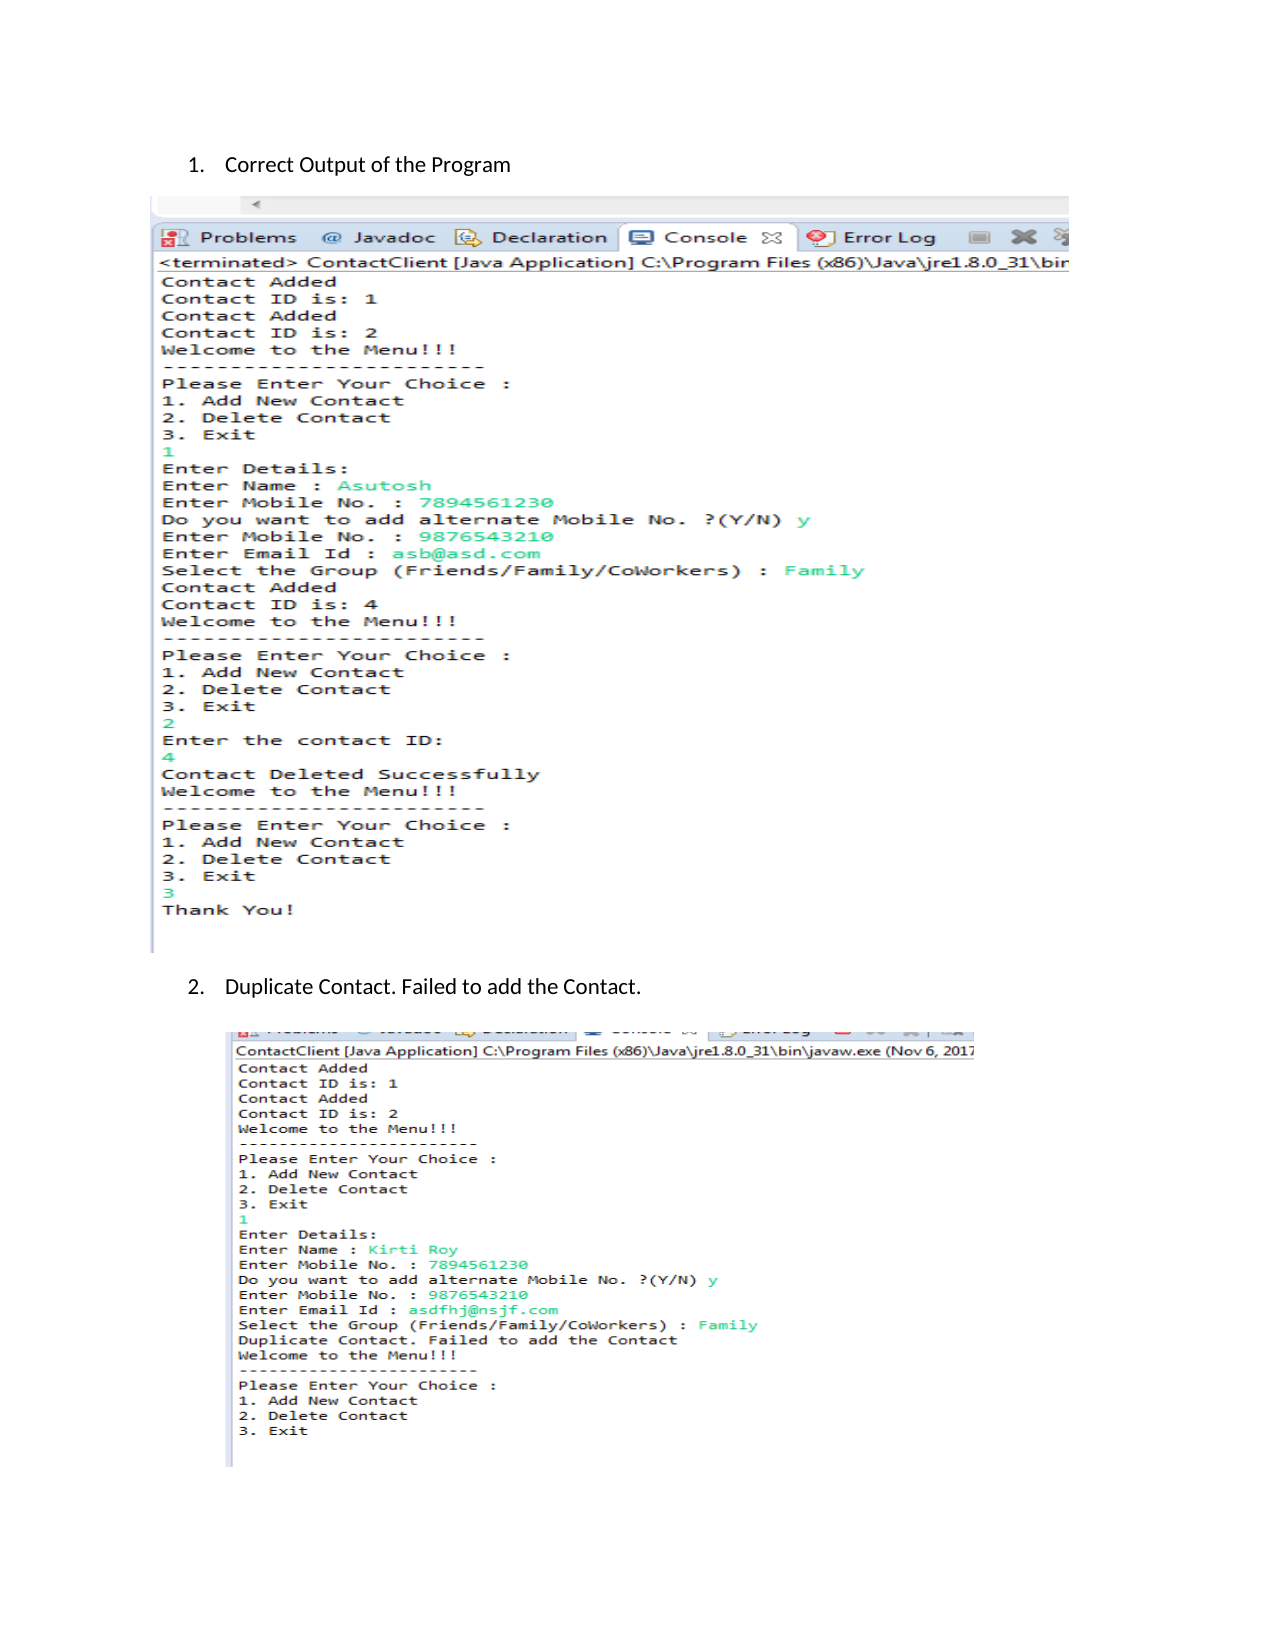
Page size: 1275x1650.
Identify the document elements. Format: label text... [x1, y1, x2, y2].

list Duplicate Contact. Failed to add the Contact. [187, 972, 1125, 1000]
list Correct Output of the Program [187, 150, 1125, 178]
picture [225, 1032, 974, 1467]
picture [150, 196, 1069, 953]
